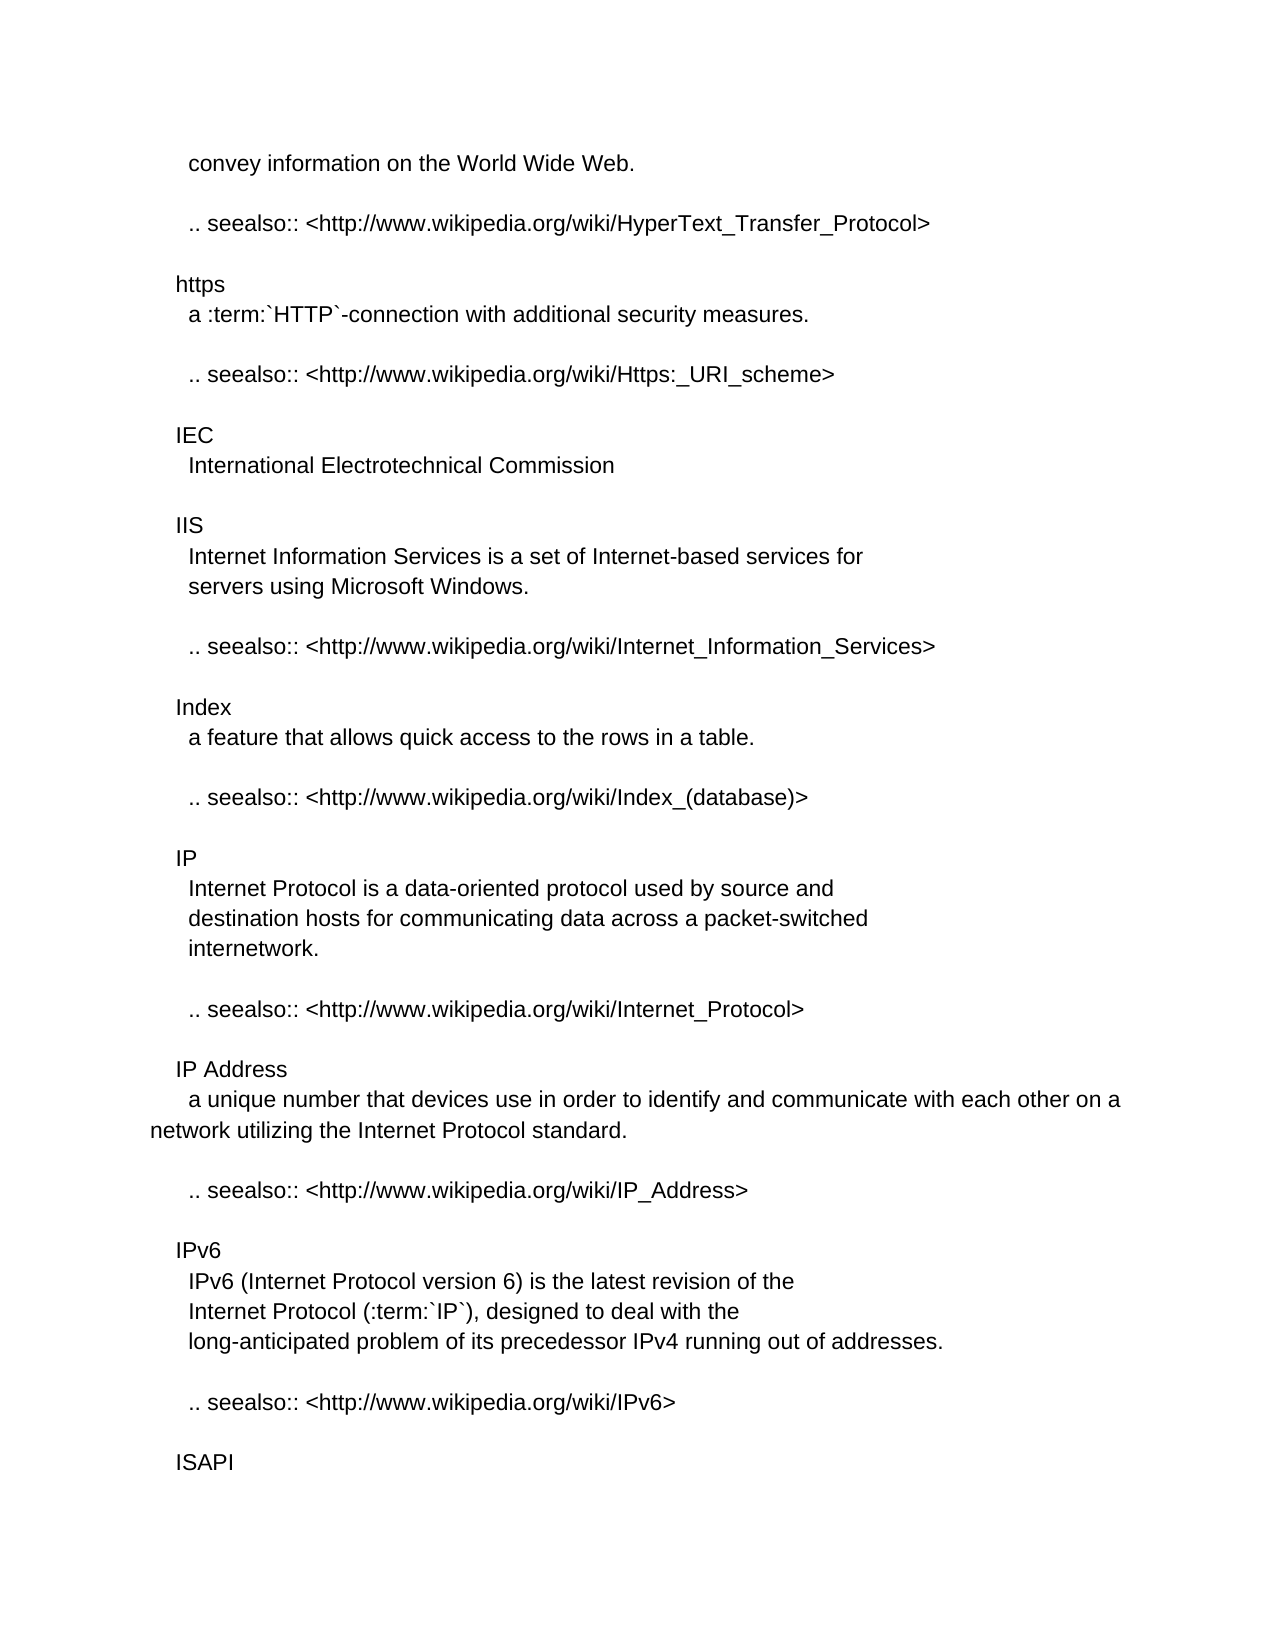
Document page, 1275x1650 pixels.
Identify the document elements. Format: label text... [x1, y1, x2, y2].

text IP Address [150, 1056, 1125, 1083]
text servers using Microsoft Windows. [150, 573, 1125, 599]
text IPv6 [150, 1237, 1125, 1264]
text .. seealso:: <http://www.wikipedia.org/wiki/Index_(database)> [150, 784, 1125, 811]
text internetwork. [150, 935, 1125, 962]
text https [150, 271, 1125, 297]
text .. seealso:: <http://www.wikipedia.org/wiki/IP_Address> [150, 1177, 1125, 1203]
text IPv6 (Internet Protocol version 6) is the latest revision of the [150, 1268, 1125, 1294]
text IP [150, 845, 1125, 871]
text .. seealso:: <http://www.wikipedia.org/wiki/HyperText_Transfer_Protocol> [150, 210, 1125, 237]
text Internet Information Services is a set of Internet-based services for [150, 543, 1125, 569]
text Internet Protocol is a data-oriented protocol used by source and [150, 875, 1125, 901]
text a :term:`HTTP`-connection with additional security measures. [150, 301, 1125, 327]
text long-anticipated problem of its precedessor IPv4 running out of addresses. [150, 1328, 1125, 1354]
text ISAPI [150, 1449, 1125, 1475]
text .. seealso:: <http://www.wikipedia.org/wiki/Internet_Protocol> [150, 996, 1125, 1022]
text .. seealso:: <http://www.wikipedia.org/wiki/IPv6> [150, 1388, 1125, 1415]
text IIS [150, 512, 1125, 539]
text .. seealso:: <http://www.wikipedia.org/wiki/Https:_URI_scheme> [150, 361, 1125, 388]
text convey information on the World Wide Web. [150, 150, 1125, 176]
text a feature that allows quick access to the rows in a table. [150, 724, 1125, 750]
text IEC [150, 422, 1125, 448]
text destination hosts for communicating data across a packet-switched [150, 905, 1125, 932]
text a unique number that devices use in order to identify and communicate with each other on a network utilizing the Internet Protocol standard. [150, 1086, 1125, 1143]
text .. seealso:: <http://www.wikipedia.org/wiki/Internet_Information_Services> [150, 633, 1125, 660]
text Internet Protocol (:term:`IP`), designed to deal with the [150, 1298, 1125, 1324]
text International Electrotechnical Commission [150, 452, 1125, 478]
text Index [150, 694, 1125, 720]
